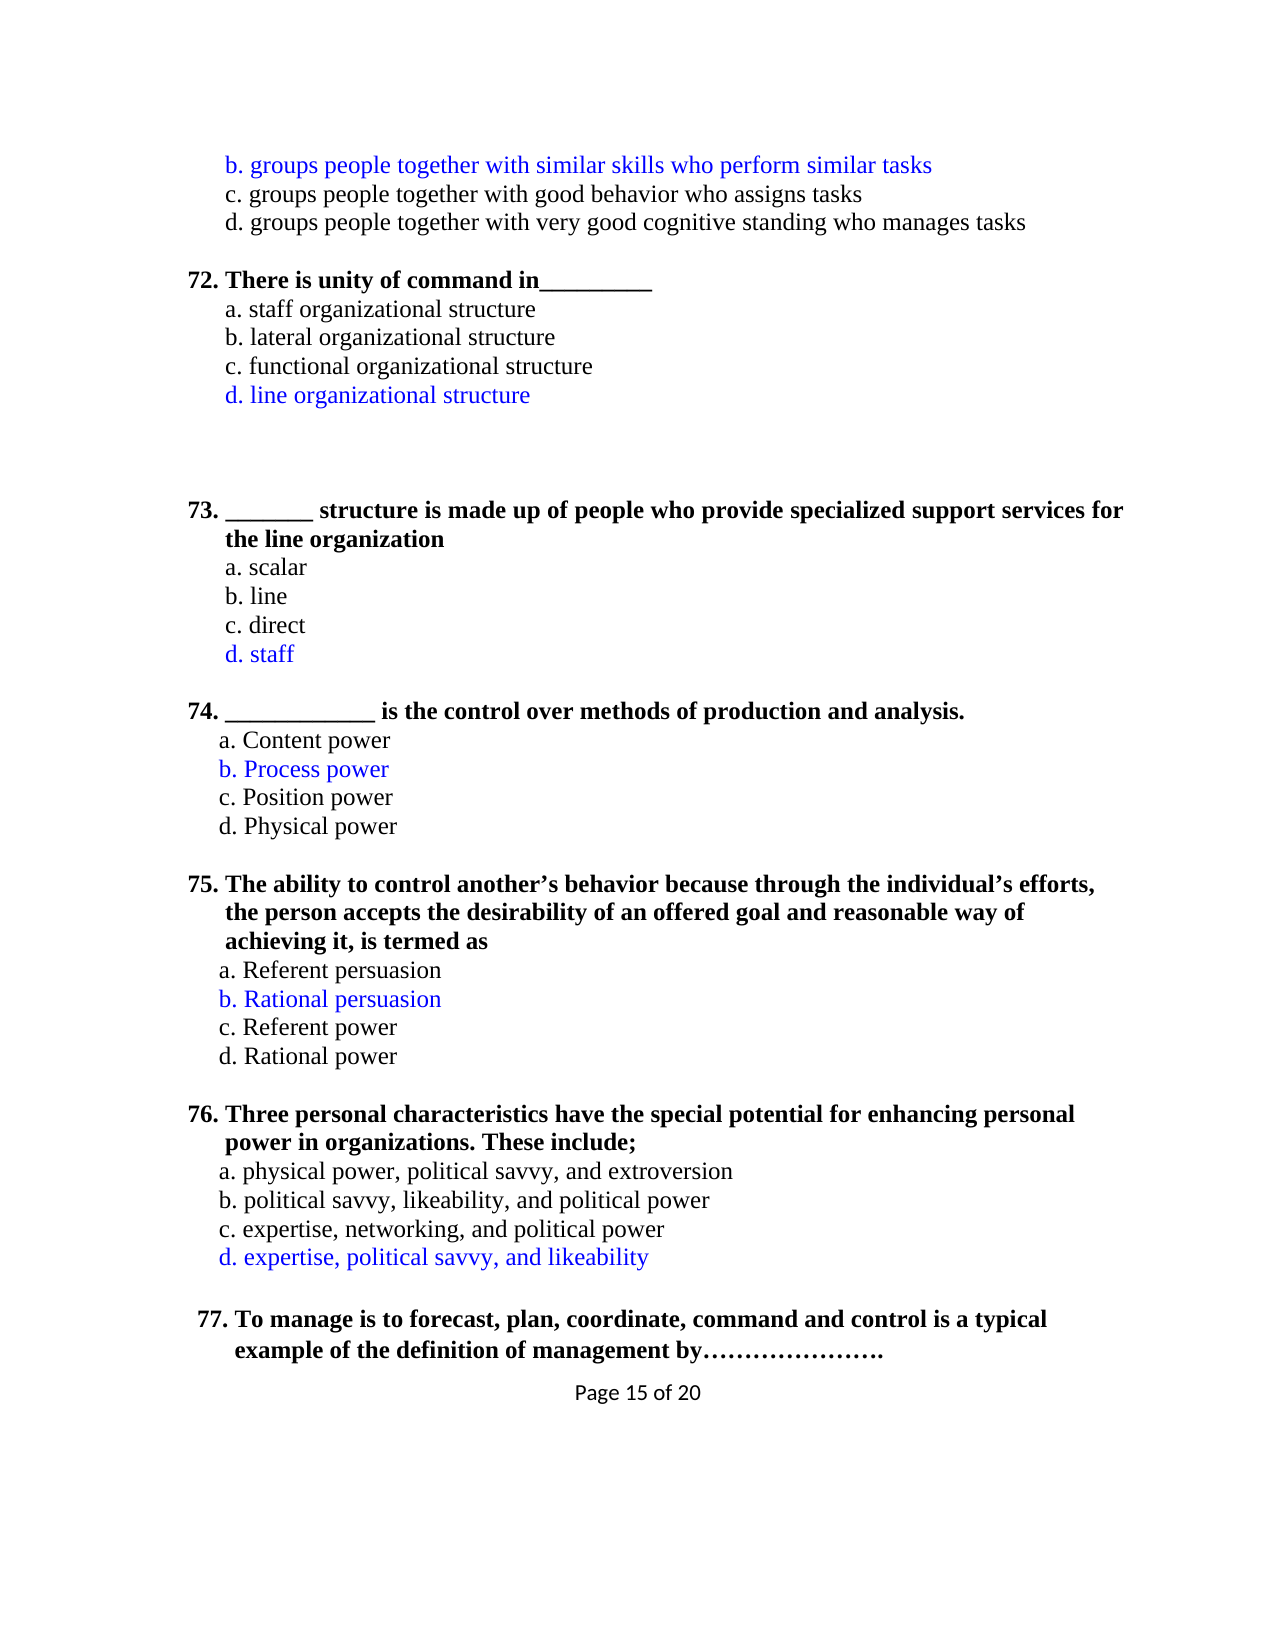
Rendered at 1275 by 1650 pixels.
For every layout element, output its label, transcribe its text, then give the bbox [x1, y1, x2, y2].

text b. Process power [187, 754, 1125, 782]
text c. Referent power [187, 1012, 1125, 1041]
text 72. There is unity of command in_________ [187, 265, 1125, 294]
text b. political savvy, likeability, and political power [187, 1185, 1125, 1214]
text b. groups people together with similar skills who perform similar tasks [225, 150, 1125, 179]
text a. Content power [187, 725, 1125, 754]
text b. Rational persuasion [187, 984, 1125, 1012]
text c. functional organizational structure [225, 351, 1125, 380]
text 75. The ability to control another’s behavior because through the individual’s efforts, the person accepts the desirability of an offered goal and reasonable way of achieving it, is termed as [187, 869, 1125, 955]
text 73. _______ structure is made up of people who provide specialized support services for the line organization [187, 495, 1125, 552]
text a. physical power, political savvy, and extroversion [187, 1156, 1125, 1185]
text a. scalar [150, 552, 1125, 581]
text d. line organizational structure [225, 380, 1125, 409]
text c. Position power [187, 782, 1125, 811]
text b. lateral organizational structure [225, 322, 1125, 351]
text d. groups people together with very good cognitive standing who manages tasks [225, 207, 1125, 236]
text 74. ____________ is the control over methods of production and analysis. [187, 696, 1125, 725]
text d. Physical power [187, 811, 1125, 840]
text 76. Three personal characteristics have the special potential for enhancing personal power in organizations. These include; [187, 1099, 1125, 1156]
text c. groups people together with good behavior who assigns tasks [225, 179, 1125, 207]
text b. line [150, 581, 1125, 610]
text 77. To manage is to forecast, plan, coordinate, command and control is a typical example of the definition of management by…………………. [197, 1304, 1125, 1364]
text c. direct [150, 610, 1125, 639]
text d. staff [150, 639, 1125, 667]
text d. expertise, political savvy, and likeability [187, 1242, 1125, 1271]
text d. Rational power [187, 1041, 1125, 1070]
text c. expertise, networking, and political power [187, 1214, 1125, 1242]
text a. staff organizational structure [225, 294, 1125, 322]
text a. Referent persuasion [187, 955, 1125, 984]
